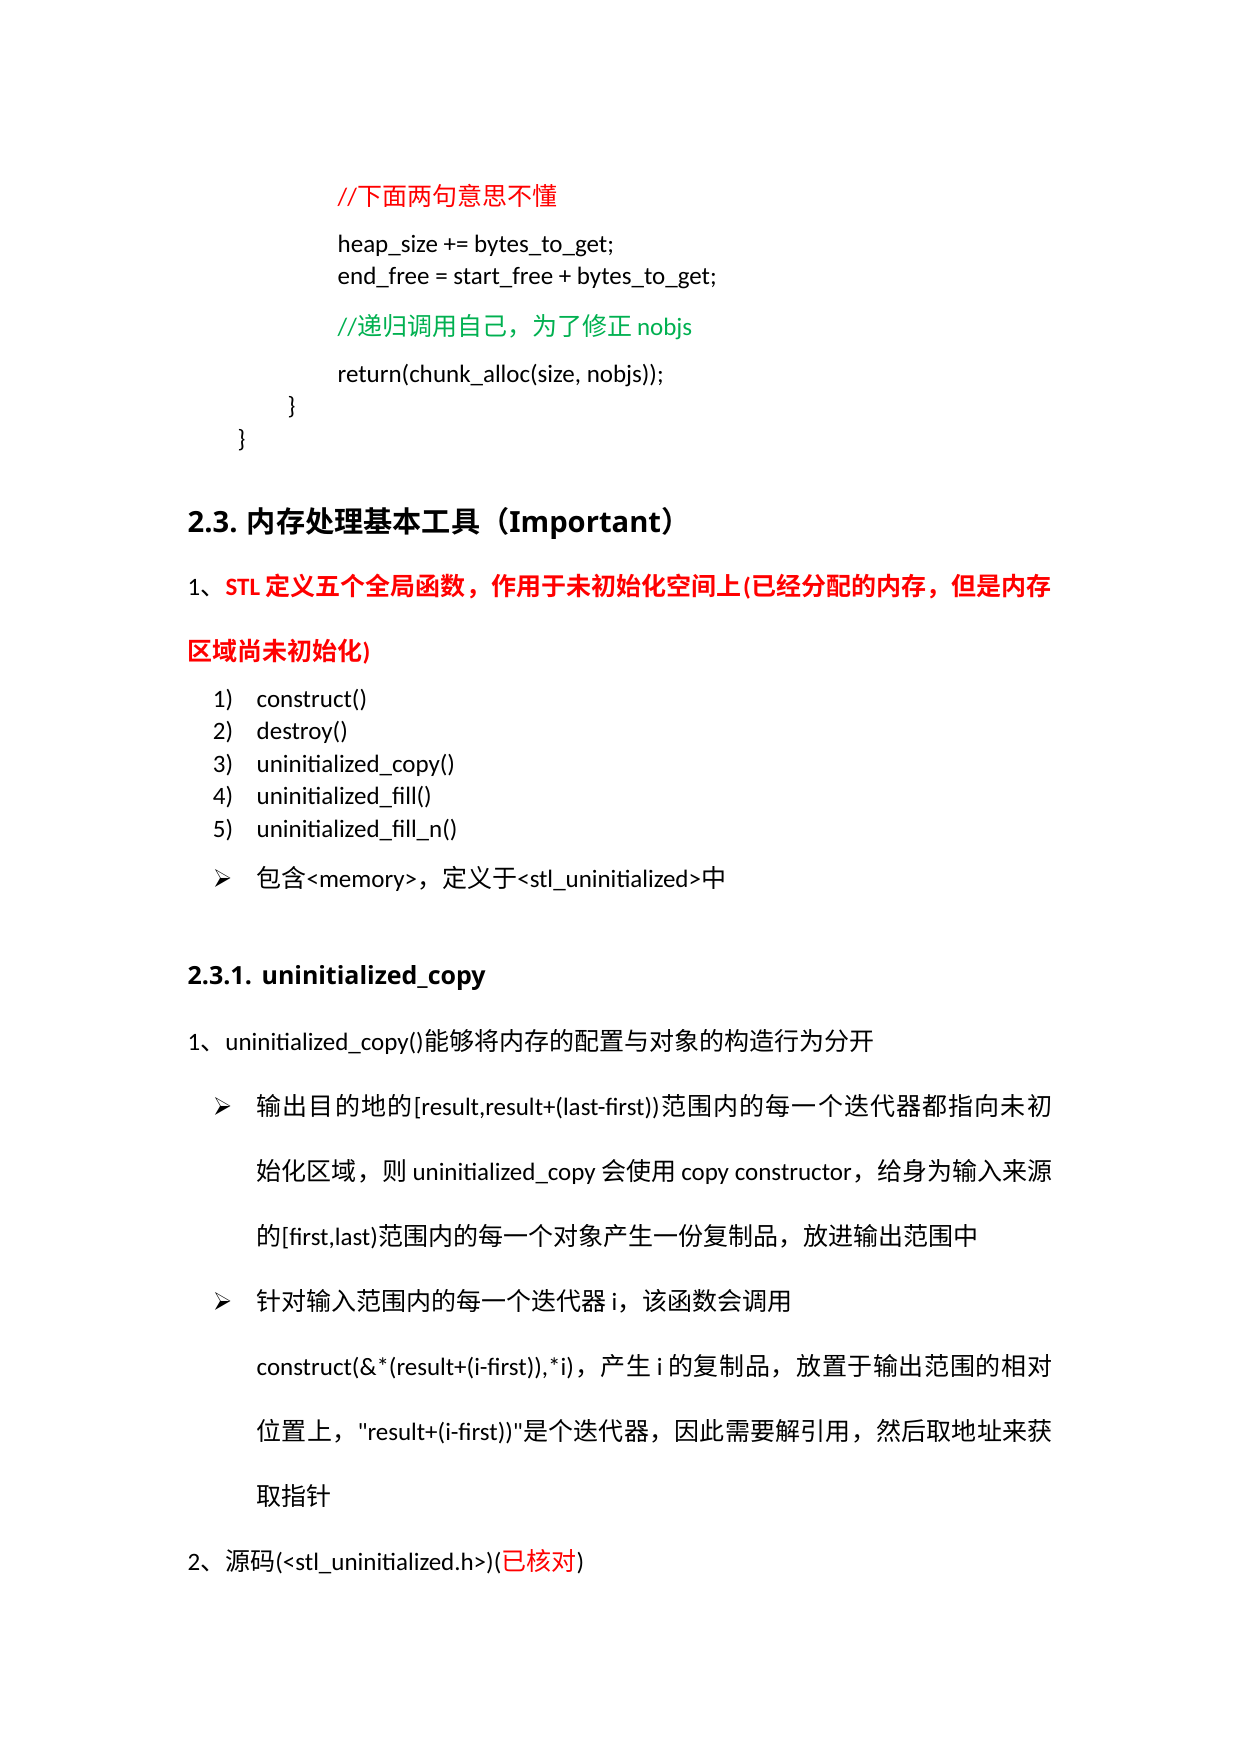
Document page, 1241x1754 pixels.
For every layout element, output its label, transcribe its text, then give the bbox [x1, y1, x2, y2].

text } [237, 422, 1053, 454]
text 1、STL定义五个全局函数，作用于未初始化空间上(已经分配的内存，但是内存区域尚未初始化) [187, 552, 1053, 682]
list uninitialized_copy() [213, 747, 1053, 779]
text //递归调用自己，为了修正nobjs [337, 292, 1053, 357]
text } [287, 389, 1053, 422]
text //下面两句意思不懂 [337, 162, 1053, 227]
text heap_size += bytes_to_get; [337, 227, 1053, 259]
text return(chunk_alloc(size, nobjs)); [337, 357, 1053, 389]
list construct() [213, 682, 1053, 714]
list 输出目的地的[result,result+(last-first))范围内的每一个迭代器都指向未初始化区域，则uninitialized_copy会使用copy constructor，给身为输入来源的[first,last)范围内的每一个对象产生一份复制品，放进输出范围中 [213, 1072, 1053, 1267]
subtitle 内存处理基本工具（Important） [187, 487, 1053, 552]
list 针对输入范围内的每一个迭代器i，该函数会调用 construct(&*(result+(i-first)),*i)，产生i的复制品，放置于输出范围的相对位置上，"result+(i-first))"是个迭代器，因此需要解引用，然后取地址来获取指针 [213, 1267, 1053, 1527]
subtitle uninitialized_copy [187, 942, 1053, 1007]
list uninitialized_fill() [213, 779, 1053, 812]
text end_free = start_free + bytes_to_get; [337, 259, 1053, 292]
list uninitialized_fill_n() [213, 812, 1053, 844]
list destroy() [213, 714, 1053, 747]
text 2、源码(<stl_uninitialized.h>)(已核对) [187, 1527, 1053, 1592]
list 包含<memory>，定义于<stl_uninitialized>中 [213, 844, 1053, 909]
text 1、uninitialized_copy()能够将内存的配置与对象的构造行为分开 [187, 1007, 1053, 1072]
